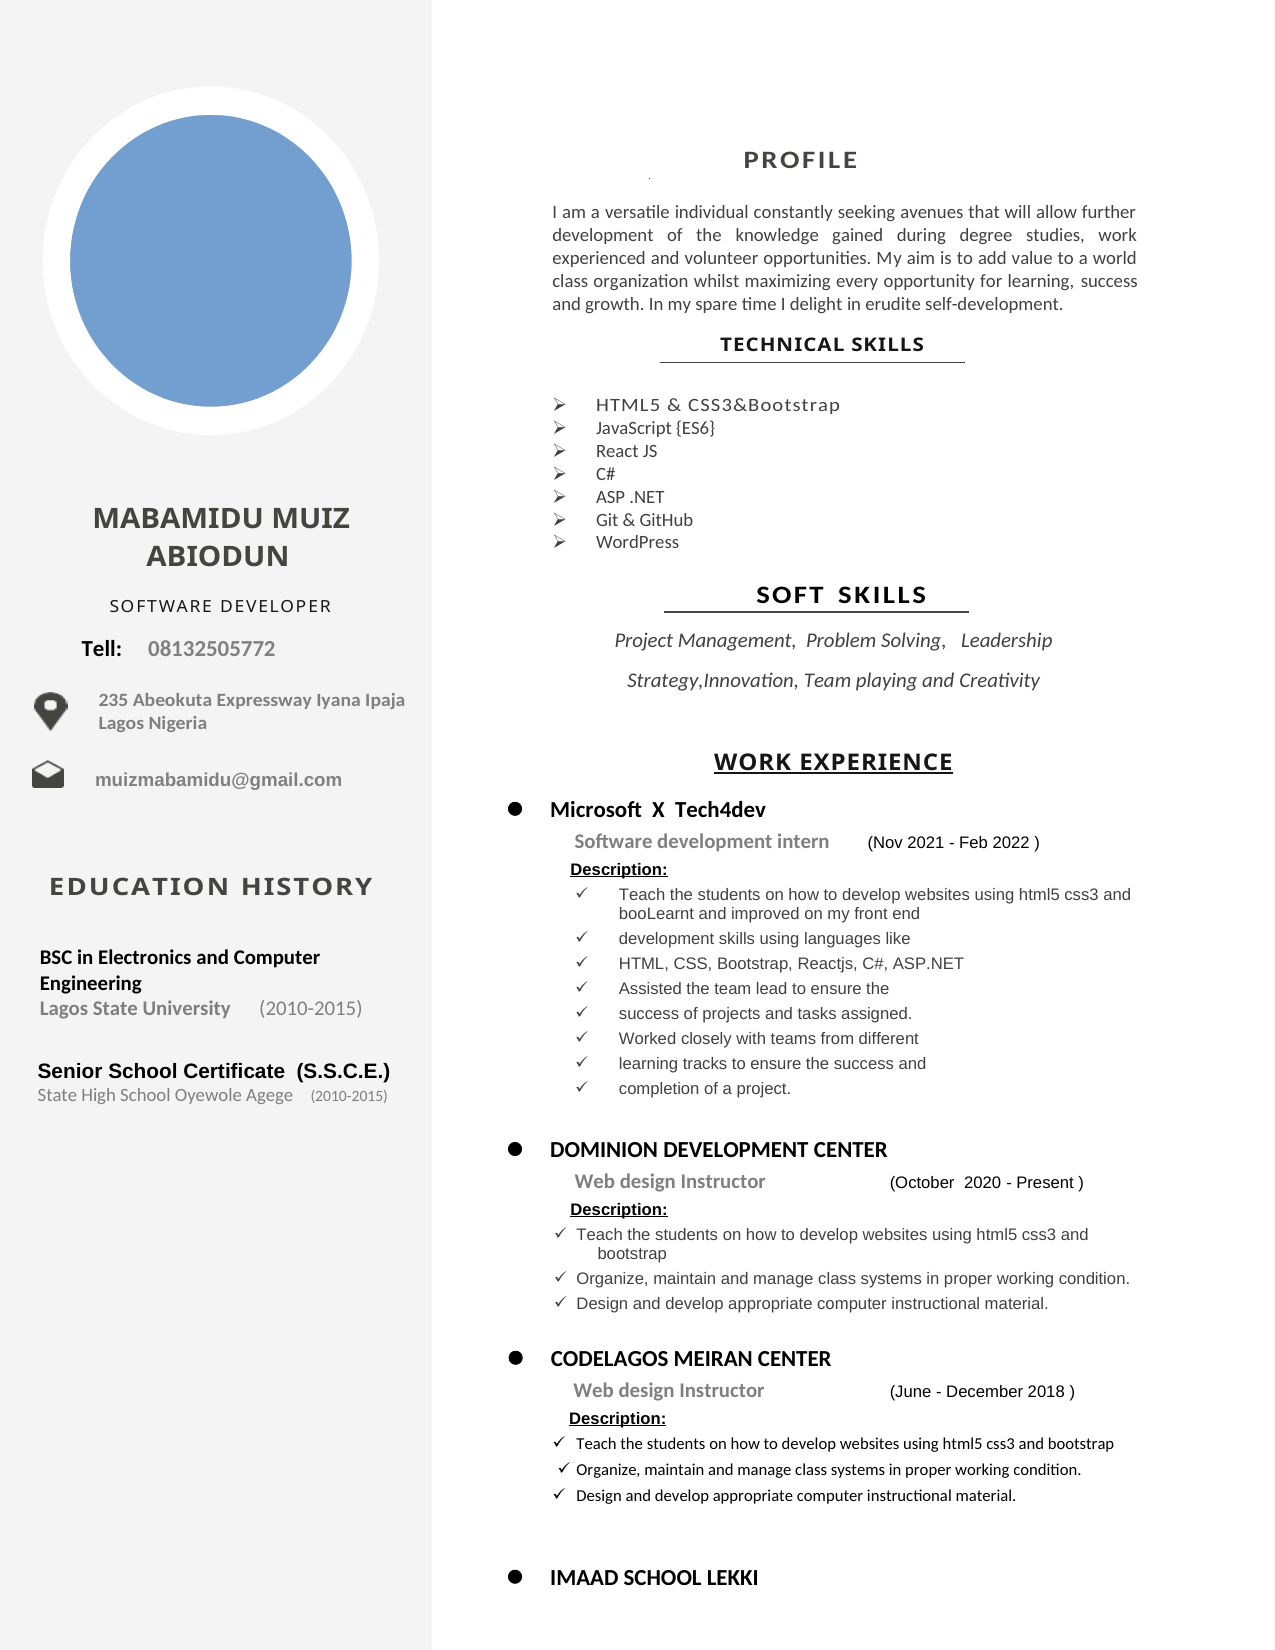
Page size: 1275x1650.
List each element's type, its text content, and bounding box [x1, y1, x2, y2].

subtitle TECHNICAL SKILLS [552, 331, 1092, 356]
picture [34, 692, 68, 732]
text Project Management, Problem Solving, Leadership Strategy,Innovation, Team playing and Creativity [529, 609, 1137, 692]
list Teach the students on how to develop websites using html5 css3 and booLearnt and improved on my front end [575, 884, 1137, 923]
list Teach the students on how to develop websites using html5 css3 and bootstrap [552, 1433, 1137, 1454]
list Design and develop appropriate computer instructional material. [552, 1486, 1137, 1506]
list DOMINION DEVELOPMENT CENTER [506, 1135, 1137, 1163]
list ASP .NET [552, 485, 1137, 508]
list WordPress [552, 531, 1137, 553]
list Organize, maintain and manage class systems in proper working condition. [553, 1269, 1137, 1288]
list Description: [552, 1409, 1137, 1428]
list development skills using languages like [575, 929, 1137, 948]
list HTML, CSS, Bootstrap, Reactjs, C#, ASP.NET [575, 954, 1137, 973]
list Description: [553, 1200, 1137, 1219]
list Worked closely with teams from different [575, 1029, 1137, 1048]
subtitle SOFT SKILLS [544, 579, 1137, 609]
text WORK EXPERIENCE [529, 746, 1137, 777]
list Web design Instructor (June - December 2018 ) [552, 1377, 1137, 1403]
list JavaScript {ES6} [552, 416, 1137, 439]
list Software development intern (Nov 2021 - Feb 2022 ) [553, 828, 1137, 854]
list IMAAD SCHOOL LEKKI [506, 1563, 1137, 1591]
list learning tracks to ensure the success and [575, 1054, 1137, 1073]
list Teach the students on how to develop websites using html5 css3 and bootstrap [553, 1225, 1137, 1263]
list success of projects and tasks assigned. [575, 1004, 1137, 1023]
subtitle HTML5 & CSS3&Bootstrap [552, 393, 863, 416]
list Description: [553, 859, 1137, 879]
list completion of a project. [575, 1079, 1137, 1098]
list Web design Instructor (October 2020 - Present ) [553, 1169, 1137, 1194]
list Microsoft X Tech4dev [506, 795, 1137, 823]
list Design and develop appropriate computer instructional material. [553, 1294, 1137, 1313]
list React JS [552, 439, 1137, 462]
list C# [552, 462, 1137, 485]
list Git & GitHub [552, 508, 1137, 531]
subtitle PROFILE [653, 144, 947, 174]
list CODELAGOS MEIRAN CENTER [507, 1344, 1137, 1372]
list Organize, maintain and manage class systems in proper working condition. [557, 1459, 1137, 1480]
list Assisted the team lead to ensure the [575, 979, 1137, 998]
picture [32, 760, 64, 788]
subtitle I am a versatile individual constantly seeking avenues that will allow further development of the knowledge gained during degree studies, work experienced and volunteer opportunities. My aim is to add value to a world class organization whilst maximizing every opportunity for learning, success and growth. In my spare time I delight in erudite self-development. [552, 200, 1137, 315]
